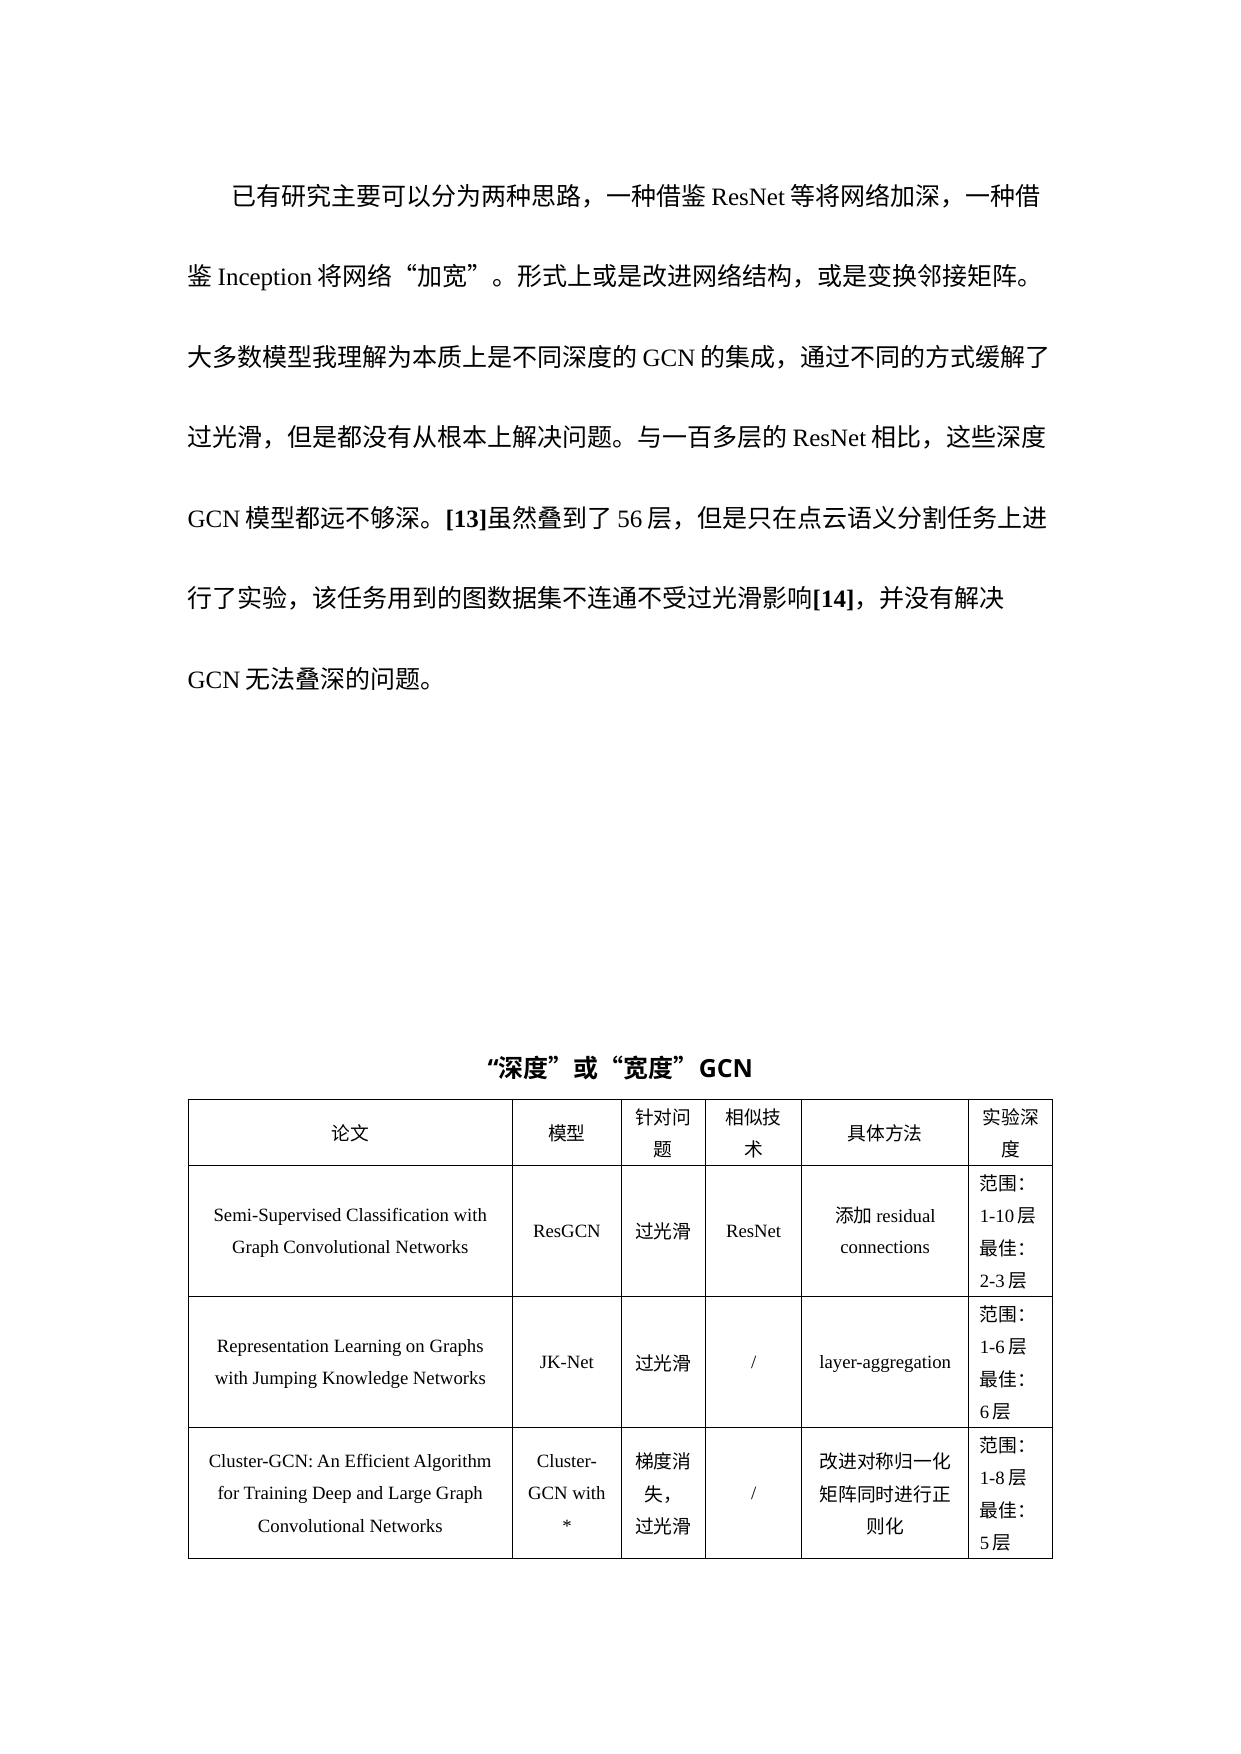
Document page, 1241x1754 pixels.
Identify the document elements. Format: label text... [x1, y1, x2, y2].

table_header 模型 [513, 1100, 621, 1165]
table_cell JK-Net [513, 1297, 621, 1427]
table_header 相似技术 [706, 1100, 801, 1165]
table_cell Representation Learning on Graphs with Jumping Knowledge Networks [189, 1297, 512, 1427]
table_cell 范围：1-6层 最佳： 6层 [969, 1297, 1052, 1427]
table_cell 过光滑 [622, 1297, 705, 1427]
table_cell 添加residual connections [802, 1166, 968, 1296]
table_cell 过光滑 [622, 1166, 705, 1296]
table_header 论文 [189, 1100, 512, 1165]
text “深度”或“宽度”GCN [187, 1034, 1053, 1099]
table_header 实验深度 [969, 1100, 1052, 1165]
table_cell 梯度消失， 过光滑 [622, 1428, 705, 1558]
table_cell 改进对称归一化矩阵同时进行正则化 [802, 1428, 968, 1558]
text 已有研究主要可以分为两种思路，一种借鉴ResNet等将网络加深，一种借鉴Inception将网络“加宽”。形式上或是改进网络结构，或是变换邻接矩阵。大多数模型我理解为本质上是不同深度的GCN的集成，通过不同的方式缓解了过光滑，但是都没有从根本上解决问题。与一百多层的ResNet相比，这些深度GCN模型都远不够深。[13]虽然叠到了56层，但是只在点云语义分割任务上进行了实验，该任务用到的图数据集不连通不受过光滑影响[14]，并没有解决GCN无法叠深的问题。 [187, 162, 1053, 710]
table_cell Semi-Supervised Classification with Graph Convolutional Networks [189, 1166, 512, 1296]
table_cell / [706, 1428, 801, 1558]
table_header 针对问题 [622, 1100, 705, 1165]
table_cell Cluster-GCN with * [513, 1428, 621, 1558]
table_cell ResNet [706, 1166, 801, 1296]
table_cell layer-aggregation [802, 1297, 968, 1427]
table_cell 范围：1-10层 最佳： 2-3层 [969, 1166, 1052, 1296]
table_cell / [706, 1297, 801, 1427]
table_cell 范围：1-8层 最佳： 5层 [969, 1428, 1052, 1558]
table_cell ResGCN [513, 1166, 621, 1296]
table_header 具体方法 [802, 1100, 968, 1165]
table_cell Cluster-GCN: An Efficient Algorithm for Training Deep and Large Graph Convolutional Networks [189, 1428, 512, 1558]
